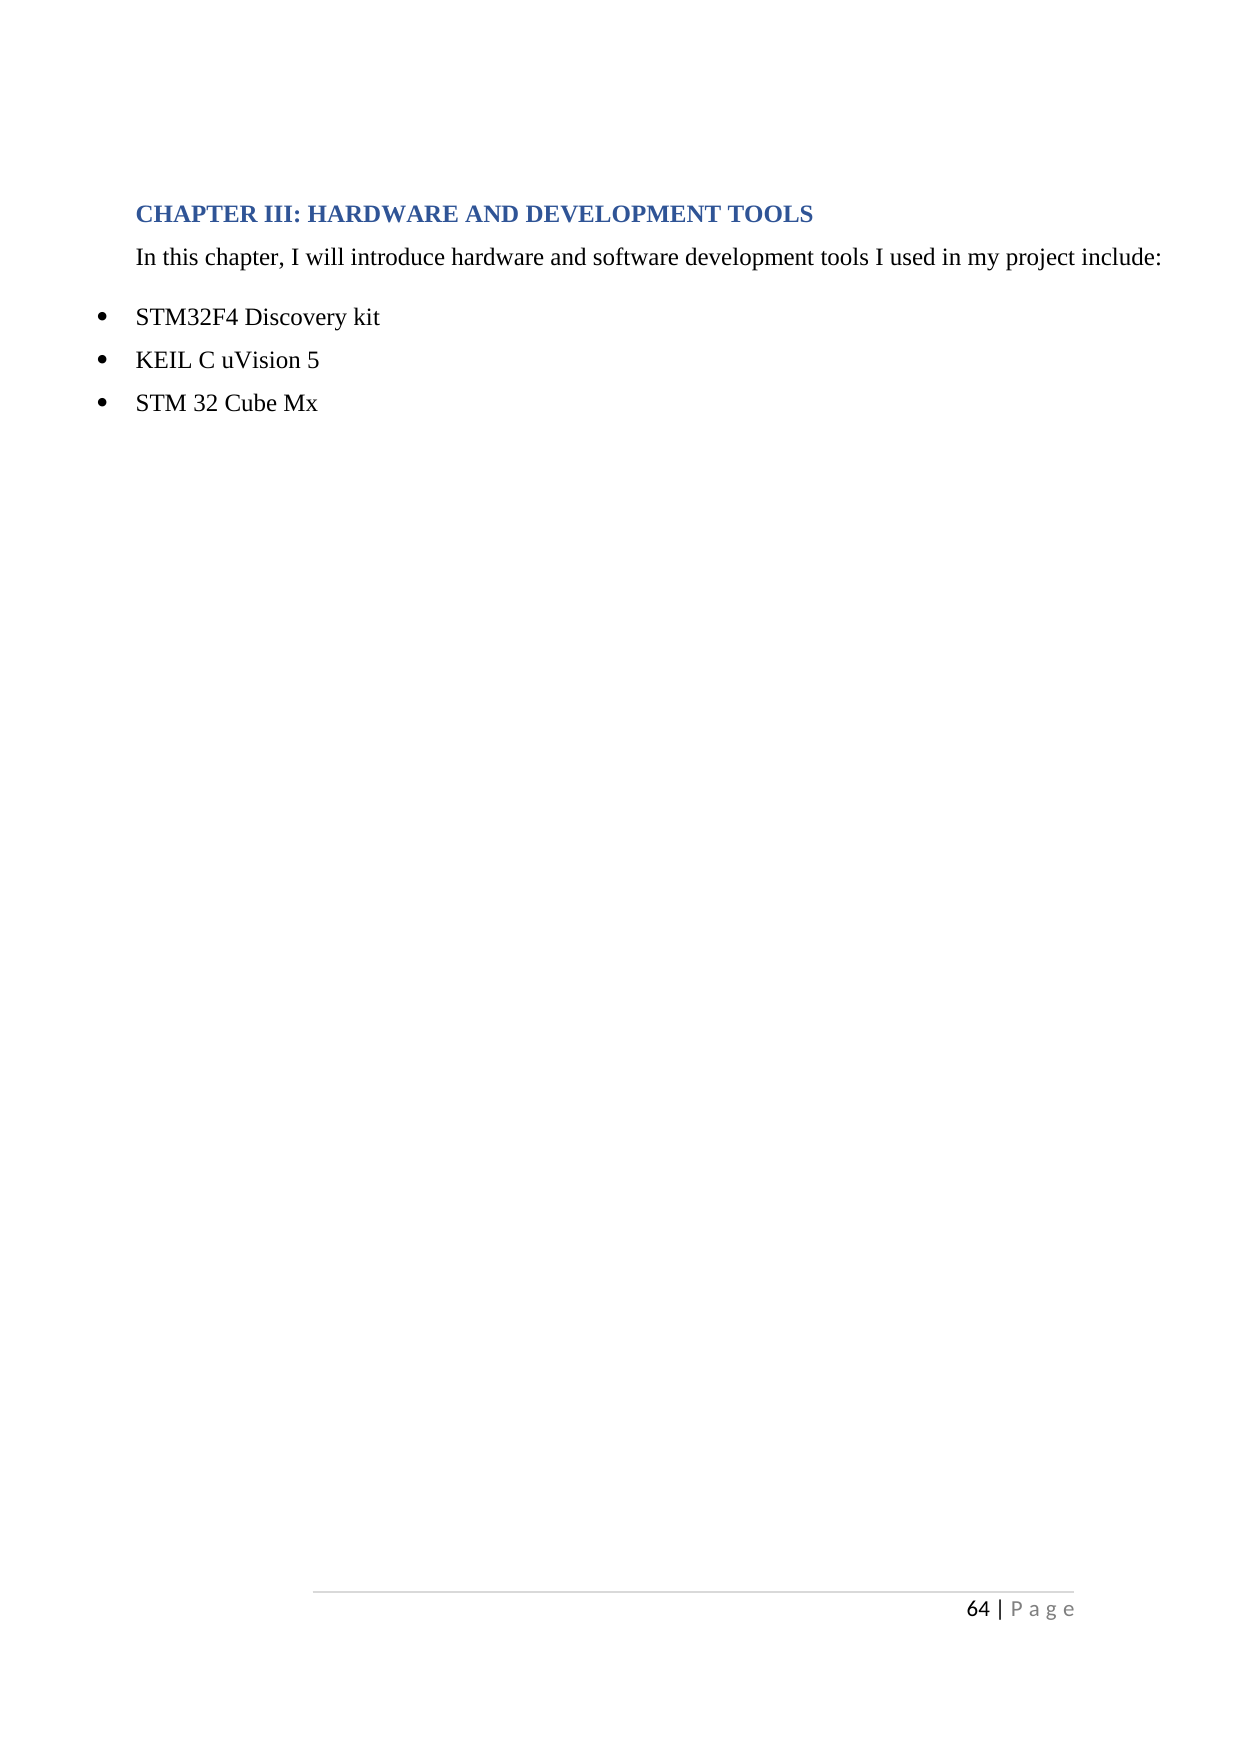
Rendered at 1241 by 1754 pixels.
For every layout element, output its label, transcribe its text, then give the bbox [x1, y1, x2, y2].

list STM32F4 Discovery kit [98, 302, 1192, 331]
subtitle CHAPTER III: HARDWARE AND DEVELOPMENT TOOLS [135, 199, 1192, 228]
list KEIL C uVision 5 [98, 345, 1192, 374]
text In this chapter, I will introduce hardware and software development tools I used in my project include: [135, 242, 1192, 271]
list STM 32 Cube Mx [98, 388, 1192, 417]
